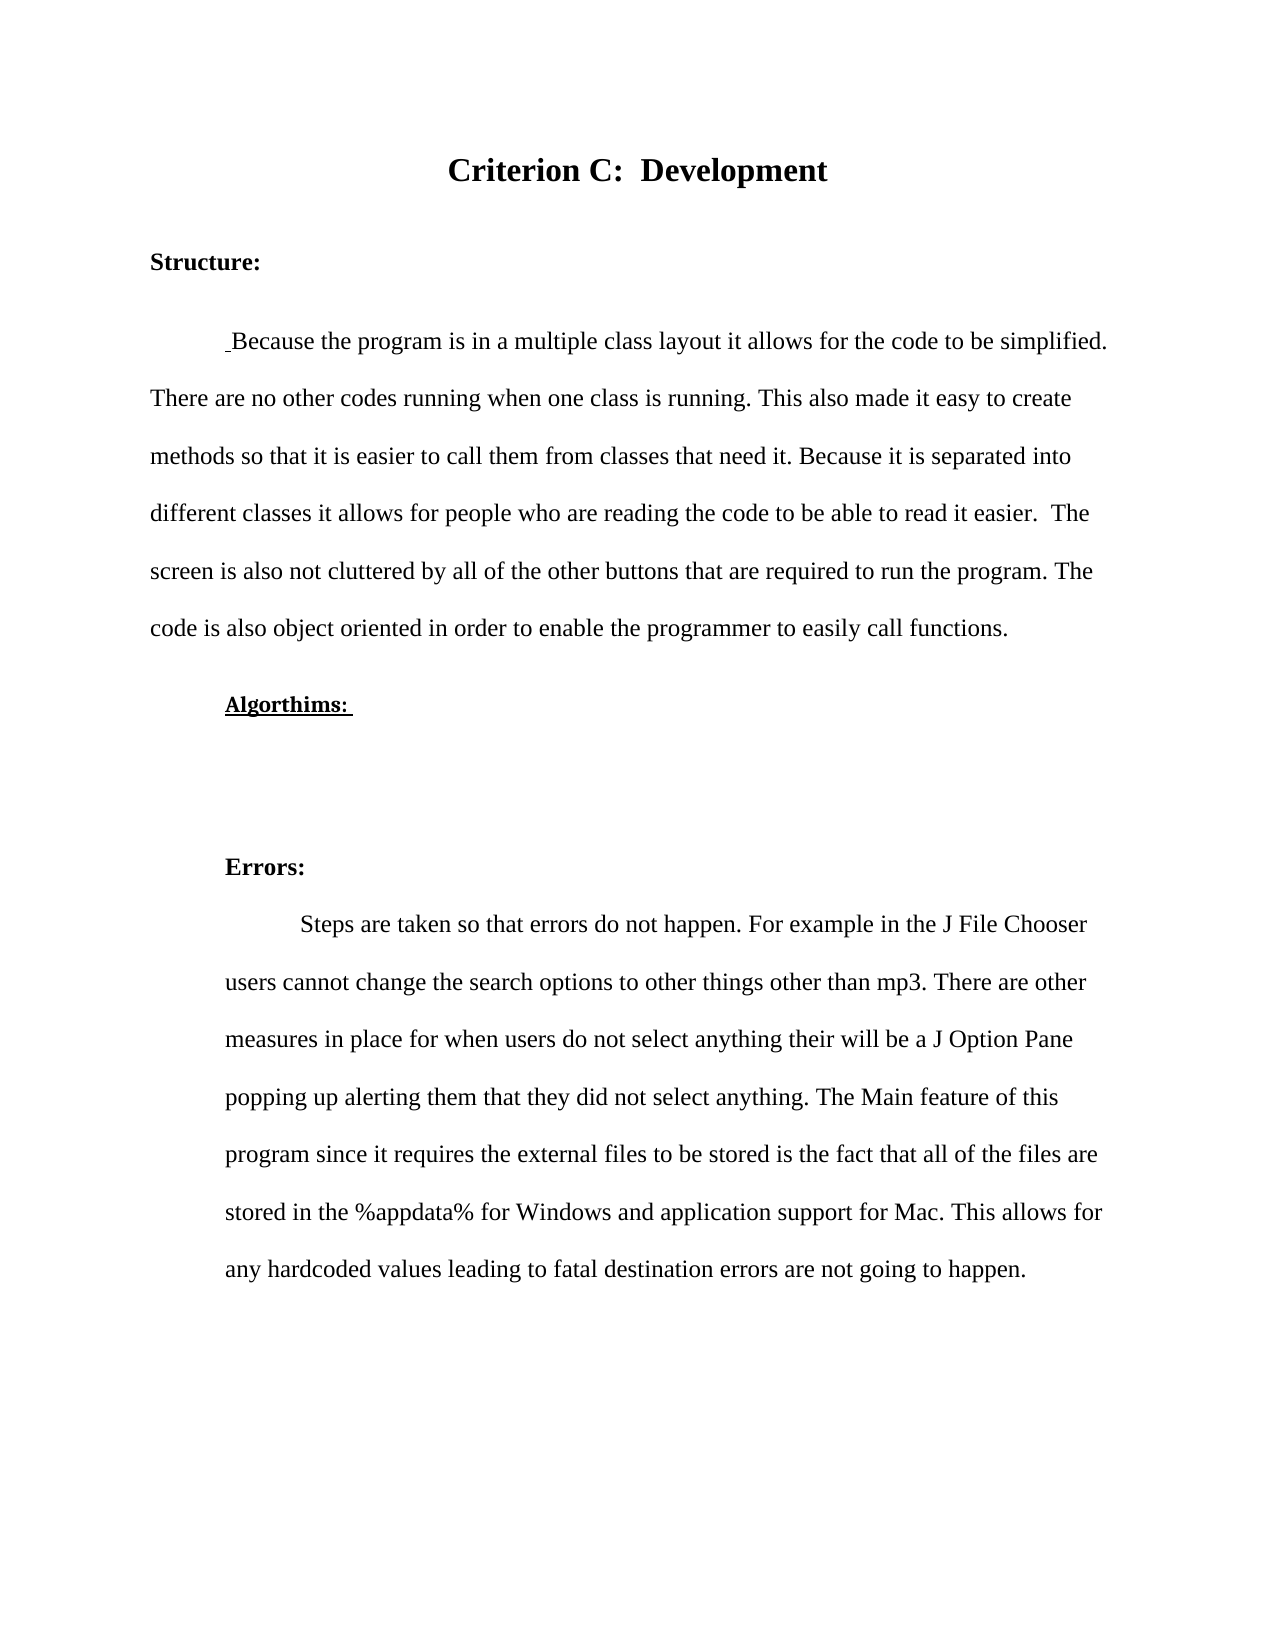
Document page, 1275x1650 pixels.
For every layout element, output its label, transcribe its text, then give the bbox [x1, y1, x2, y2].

text Algorthims: [150, 692, 1125, 718]
text Criterion C: Development [150, 150, 1125, 188]
list Steps are taken so that errors do not happen. For example in the J File Chooser users cannot change the search options to other things other than mp3. There are other measures in place for when users do not select anything their will be a J Option Pane popping up alerting them that they did not select anything. The Main feature of this program since it requires the external files to be stored is the fact that all of the files are stored in the %appdata% for Windows and application support for Mac. This allows for any hardcoded values leading to fatal destination errors are not going to happen. [225, 909, 1125, 1283]
text Because the program is in a multiple class layout it allows for the code to be simplified. There are no other codes running when one class is running. This also made it easy to create methods so that it is easier to call them from classes that need it. Because it is separated into different classes it allows for people who are reading the code to be able to read it easier. The screen is also not cluttered by all of the other buttons that are required to run the program. The code is also object oriented in order to enable the programmer to easily call functions. [150, 326, 1125, 642]
text Structure: [150, 247, 1125, 276]
list Errors: [225, 852, 1125, 880]
